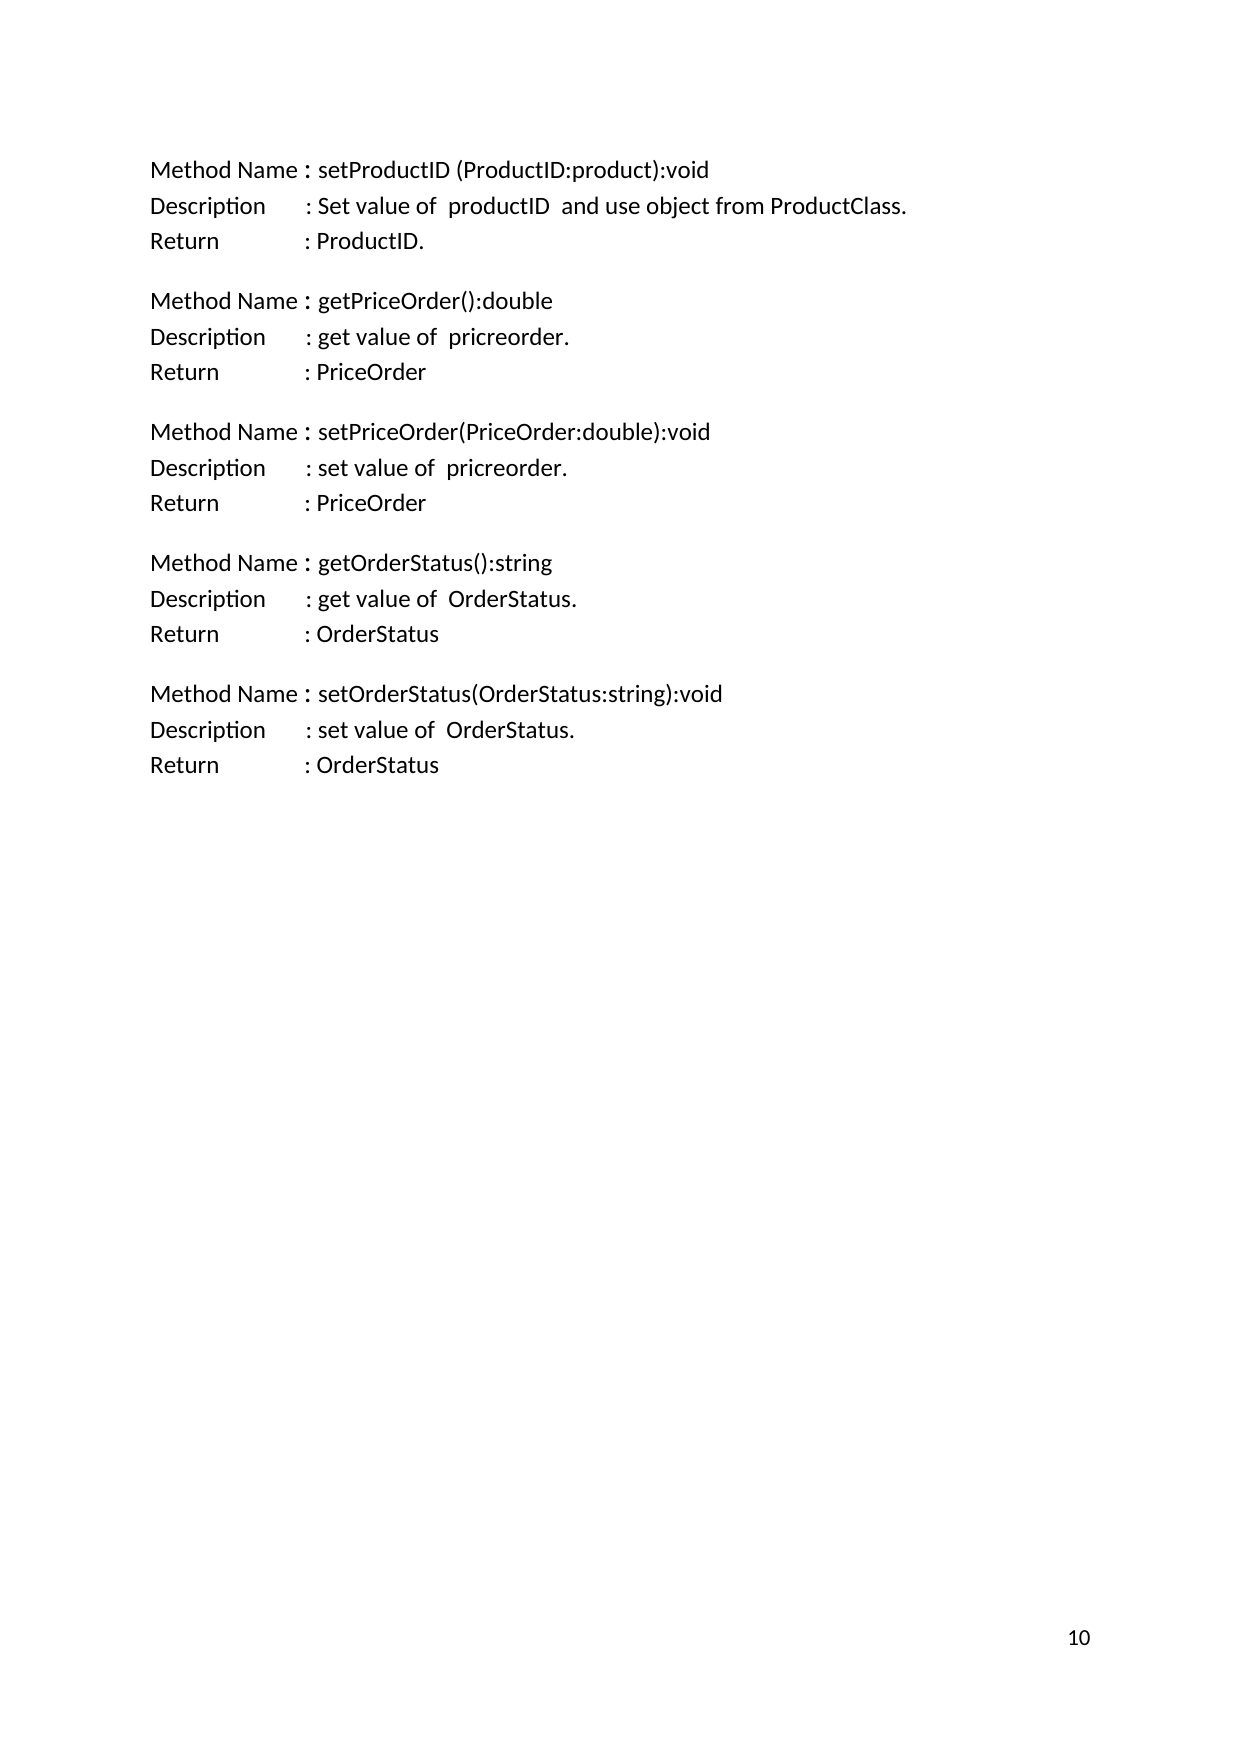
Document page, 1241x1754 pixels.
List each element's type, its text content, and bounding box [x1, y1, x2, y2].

text Method Name : setOrderStatus(OrderStatus:string):void Description : set value of OrderStatus. Return : OrderStatus [150, 674, 1090, 779]
text Method Name : getPriceOrder():double Description : get value of pricreorder. Return : PriceOrder [150, 281, 1090, 387]
text Method Name : setProductID (ProductID:product):void Description : Set value of productID and use object from ProductClass. Return : ProductID. [150, 150, 1090, 256]
text Method Name : getOrderStatus():string Description : get value of OrderStatus. Return : OrderStatus [150, 543, 1090, 648]
text Method Name : setPriceOrder(PriceOrder:double):void Description : set value of pricreorder. Return : PriceOrder [150, 412, 1090, 517]
